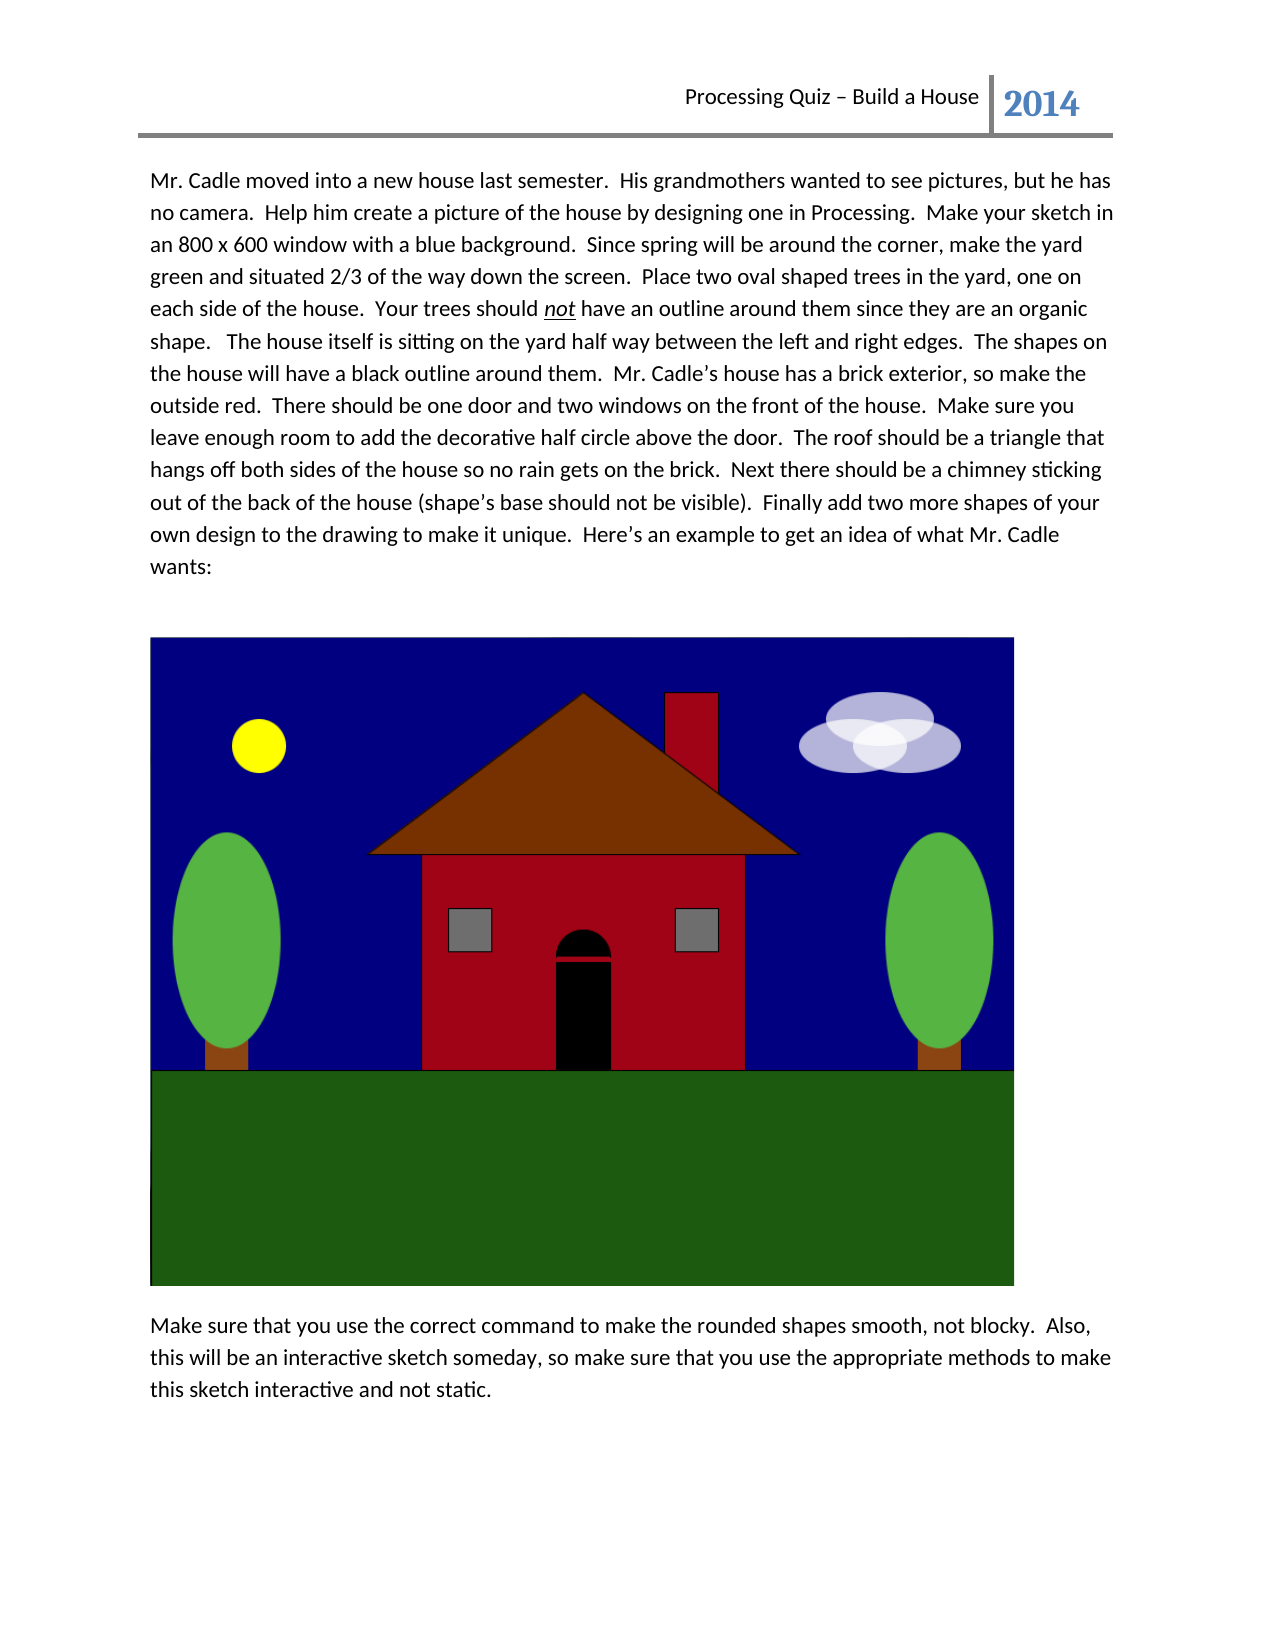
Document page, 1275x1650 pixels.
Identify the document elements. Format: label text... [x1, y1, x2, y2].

text Mr. Cadle moved into a new house last semester. His grandmothers wanted to see pictures, but he has no camera. Help him create a picture of the house by designing one in Processing. Make your sketch in an 800 x 600 window with a blue background. Since spring will be around the corner, make the yard green and situated 2/3 of the way down the screen. Place two oval shaped trees in the yard, one on each side of the house. Your trees should not have an outline around them since they are an organic shape. The house itself is sitting on the yard half way between the left and right edges. The shapes on the house will have a black outline around them. Mr. Cadle’s house has a brick exterior, so make the outside red. There should be one door and two windows on the front of the house. Make sure you leave enough room to add the decorative half circle above the door. The roof should be a triangle that hangs off both sides of the house so no rain gets on the brick. Next there should be a chimney sticking out of the back of the house (shape’s base should not be visible). Finally add two more shapes of your own design to the drawing to make it unique. Here’s an example to get an idea of what Mr. Cadle wants: [150, 166, 1125, 580]
text Make sure that you use the correct command to make the rounded shapes smooth, not blocky. Also, this will be an interactive sketch someday, so make sure that you use the appropriate methods to make this sketch interactive and not static. [150, 1311, 1125, 1403]
picture [150, 637, 1015, 1286]
